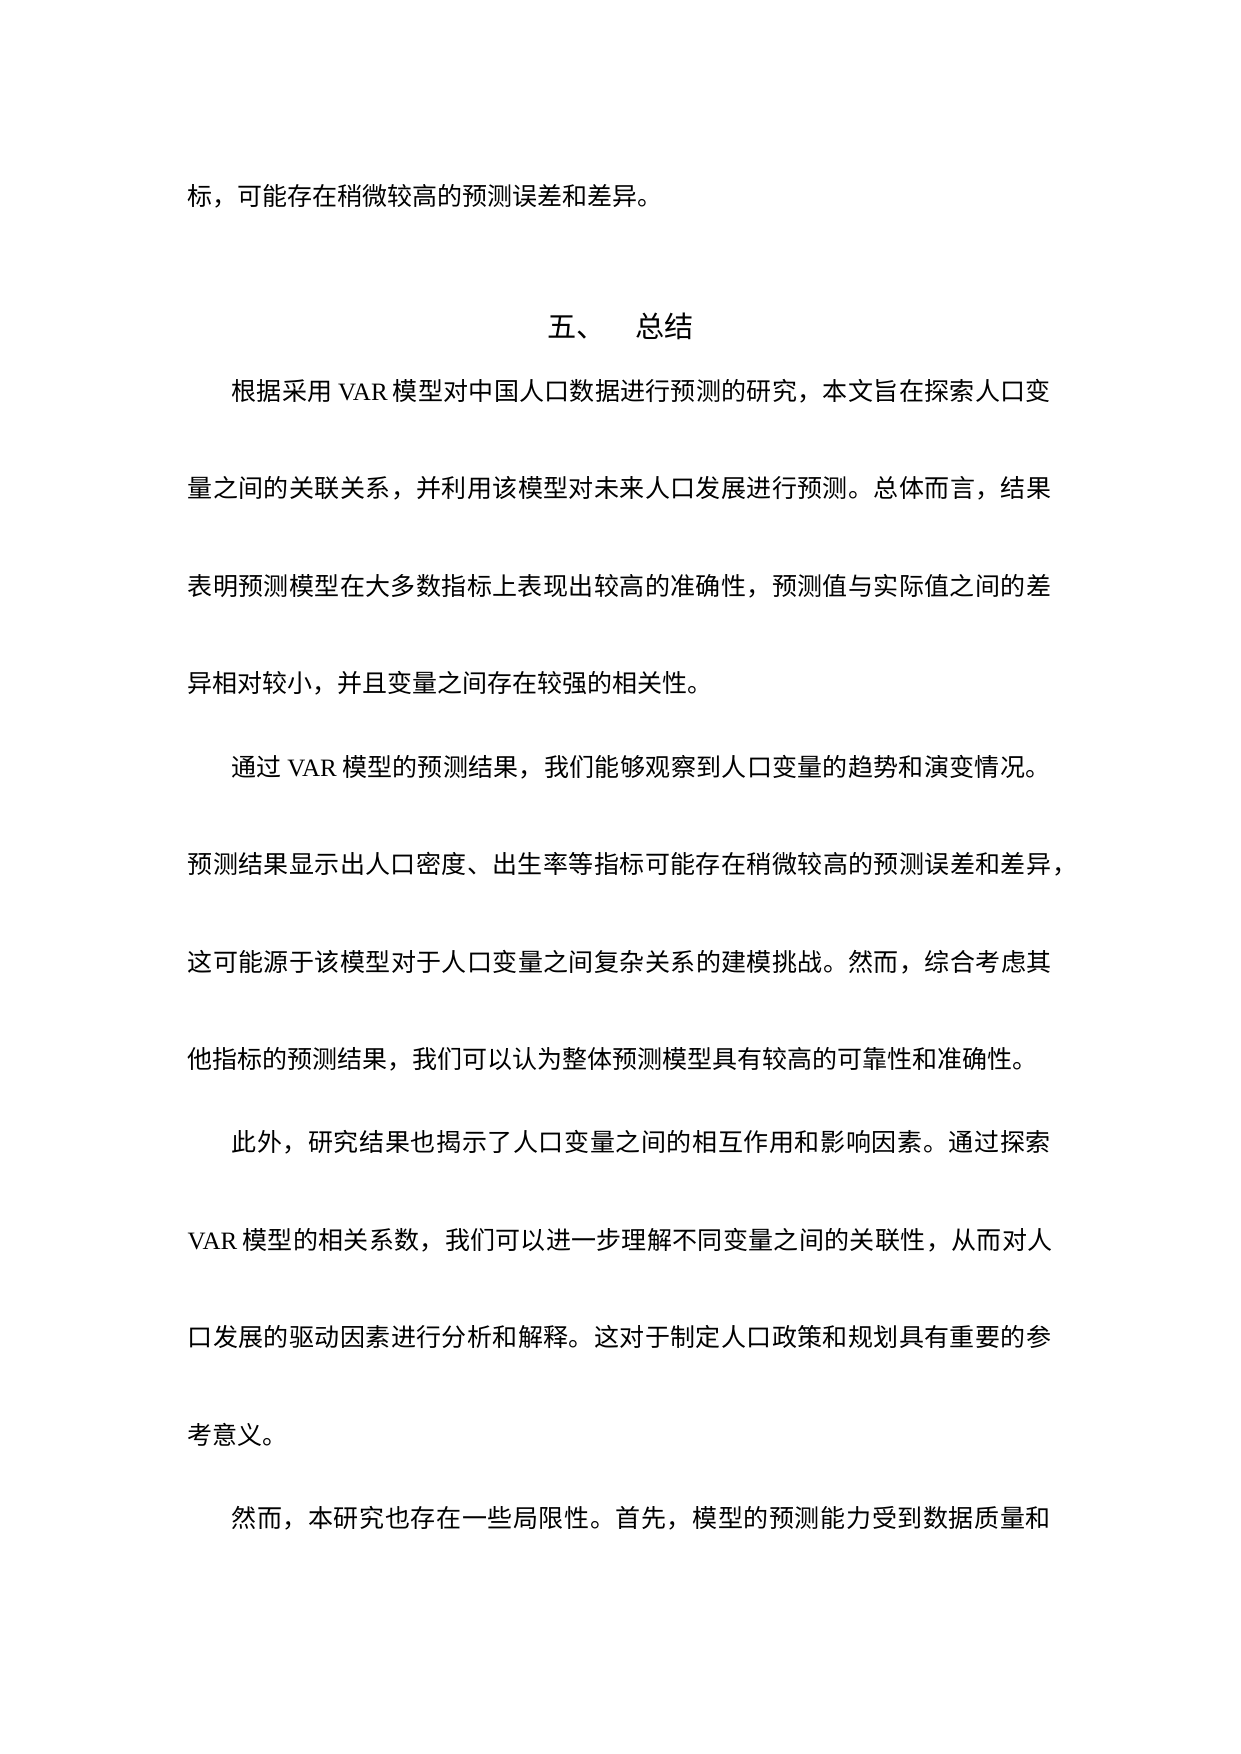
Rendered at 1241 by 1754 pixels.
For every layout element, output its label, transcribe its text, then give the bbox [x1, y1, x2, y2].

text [187, 1484, 1053, 1549]
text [187, 162, 1053, 227]
list 总结 [187, 292, 1053, 357]
text 此外，研究结果也揭示了人口变量之间的相互作用和影响因素。通过探索VAR模型的相关系数，我们可以进一步理解不同变量之间的关联性，从而对人口发展的驱动因素进行分析和解释。这对于制定人口政策和规划具有重要的参考意义。 [187, 1108, 1053, 1466]
text 根据采用VAR模型对中国人口数据进行预测的研究，本文旨在探索人口变量之间的关联关系，并利用该模型对未来人口发展进行预测。总体而言，结果表明预测模型在大多数指标上表现出较高的准确性，预测值与实际值之间的差异相对较小，并且变量之间存在较强的相关性。 [187, 357, 1053, 714]
text 通过VAR模型的预测结果，我们能够观察到人口变量的趋势和演变情况。预测结果显示出人口密度、出生率等指标可能存在稍微较高的预测误差和差异，这可能源于该模型对于人口变量之间复杂关系的建模挑战。然而，综合考虑其他指标的预测结果，我们可以认为整体预测模型具有较高的可靠性和准确性。 [187, 733, 1053, 1090]
